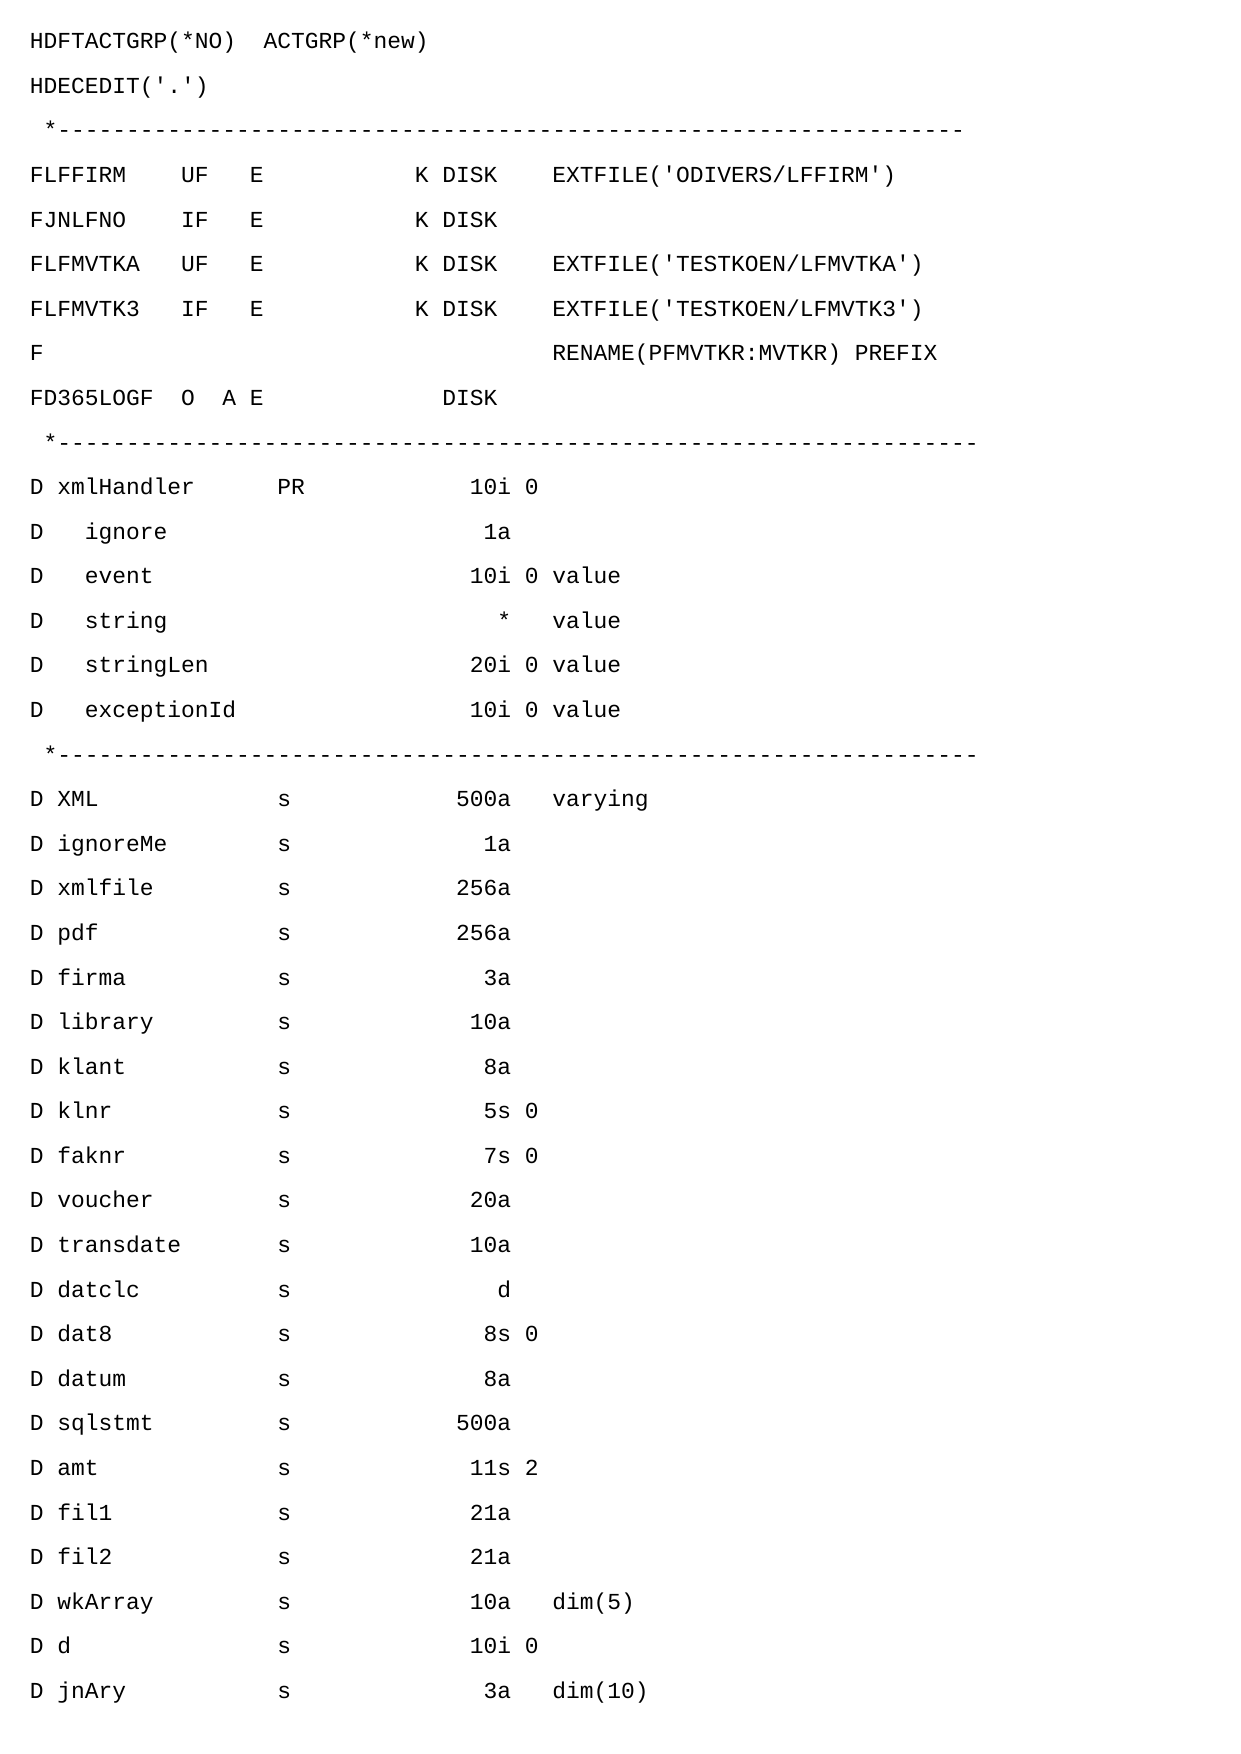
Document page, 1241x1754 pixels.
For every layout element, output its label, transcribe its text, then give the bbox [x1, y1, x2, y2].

text D firma s 3a [29, 966, 1211, 992]
text F RENAME(PFMVTKR:MVTKR) PREFIX [29, 342, 1211, 368]
text D event 10i 0 value [29, 564, 1211, 591]
text D exceptionId 10i 0 value [29, 698, 1211, 724]
text HDFTACTGRP(*NO) ACTGRP(*new) [29, 29, 1211, 56]
text D ignore 1a [29, 520, 1211, 546]
text D transdate s 10a [29, 1233, 1211, 1259]
text FD365LOGF O A E DISK [29, 386, 1211, 412]
text D xmlfile s 256a [29, 877, 1211, 903]
text *------------------------------------------------------------------- [29, 431, 1211, 457]
text D stringLen 20i 0 value [29, 654, 1211, 680]
text D klnr s 5s 0 [29, 1099, 1211, 1126]
text D voucher s 20a [29, 1189, 1211, 1215]
text D fil2 s 21a [29, 1545, 1211, 1571]
text HDECEDIT('.') [29, 74, 1211, 100]
text D pdf s 256a [29, 921, 1211, 947]
text D xmlHandler PR 10i 0 [29, 475, 1211, 501]
text D fil1 s 21a [29, 1501, 1211, 1527]
text D sqlstmt s 500a [29, 1412, 1211, 1438]
text D library s 10a [29, 1010, 1211, 1036]
text *------------------------------------------------------------------- [29, 743, 1211, 769]
text FLFMVTKA UF E K DISK EXTFILE('TESTKOEN/LFMVTKA') [29, 252, 1211, 278]
text D ignoreMe s 1a [29, 832, 1211, 858]
text D klant s 8a [29, 1055, 1211, 1081]
text D datclc s d [29, 1278, 1211, 1304]
text D jnAry s 3a dim(10) [29, 1679, 1211, 1705]
text D dat8 s 8s 0 [29, 1322, 1211, 1348]
text D faknr s 7s 0 [29, 1144, 1211, 1170]
text D amt s 11s 2 [29, 1456, 1211, 1482]
text D string * value [29, 609, 1211, 635]
text *------------------------------------------------------------------ [29, 119, 1211, 145]
text FLFMVTK3 IF E K DISK EXTFILE('TESTKOEN/LFMVTK3') [29, 297, 1211, 323]
text FLFFIRM UF E K DISK EXTFILE('ODIVERS/LFFIRM') [29, 163, 1211, 189]
text D XML s 500a varying [29, 787, 1211, 813]
text D datum s 8a [29, 1367, 1211, 1393]
text FJNLFNO IF E K DISK [29, 208, 1211, 234]
text D d s 10i 0 [29, 1634, 1211, 1661]
text D wkArray s 10a dim(5) [29, 1590, 1211, 1616]
